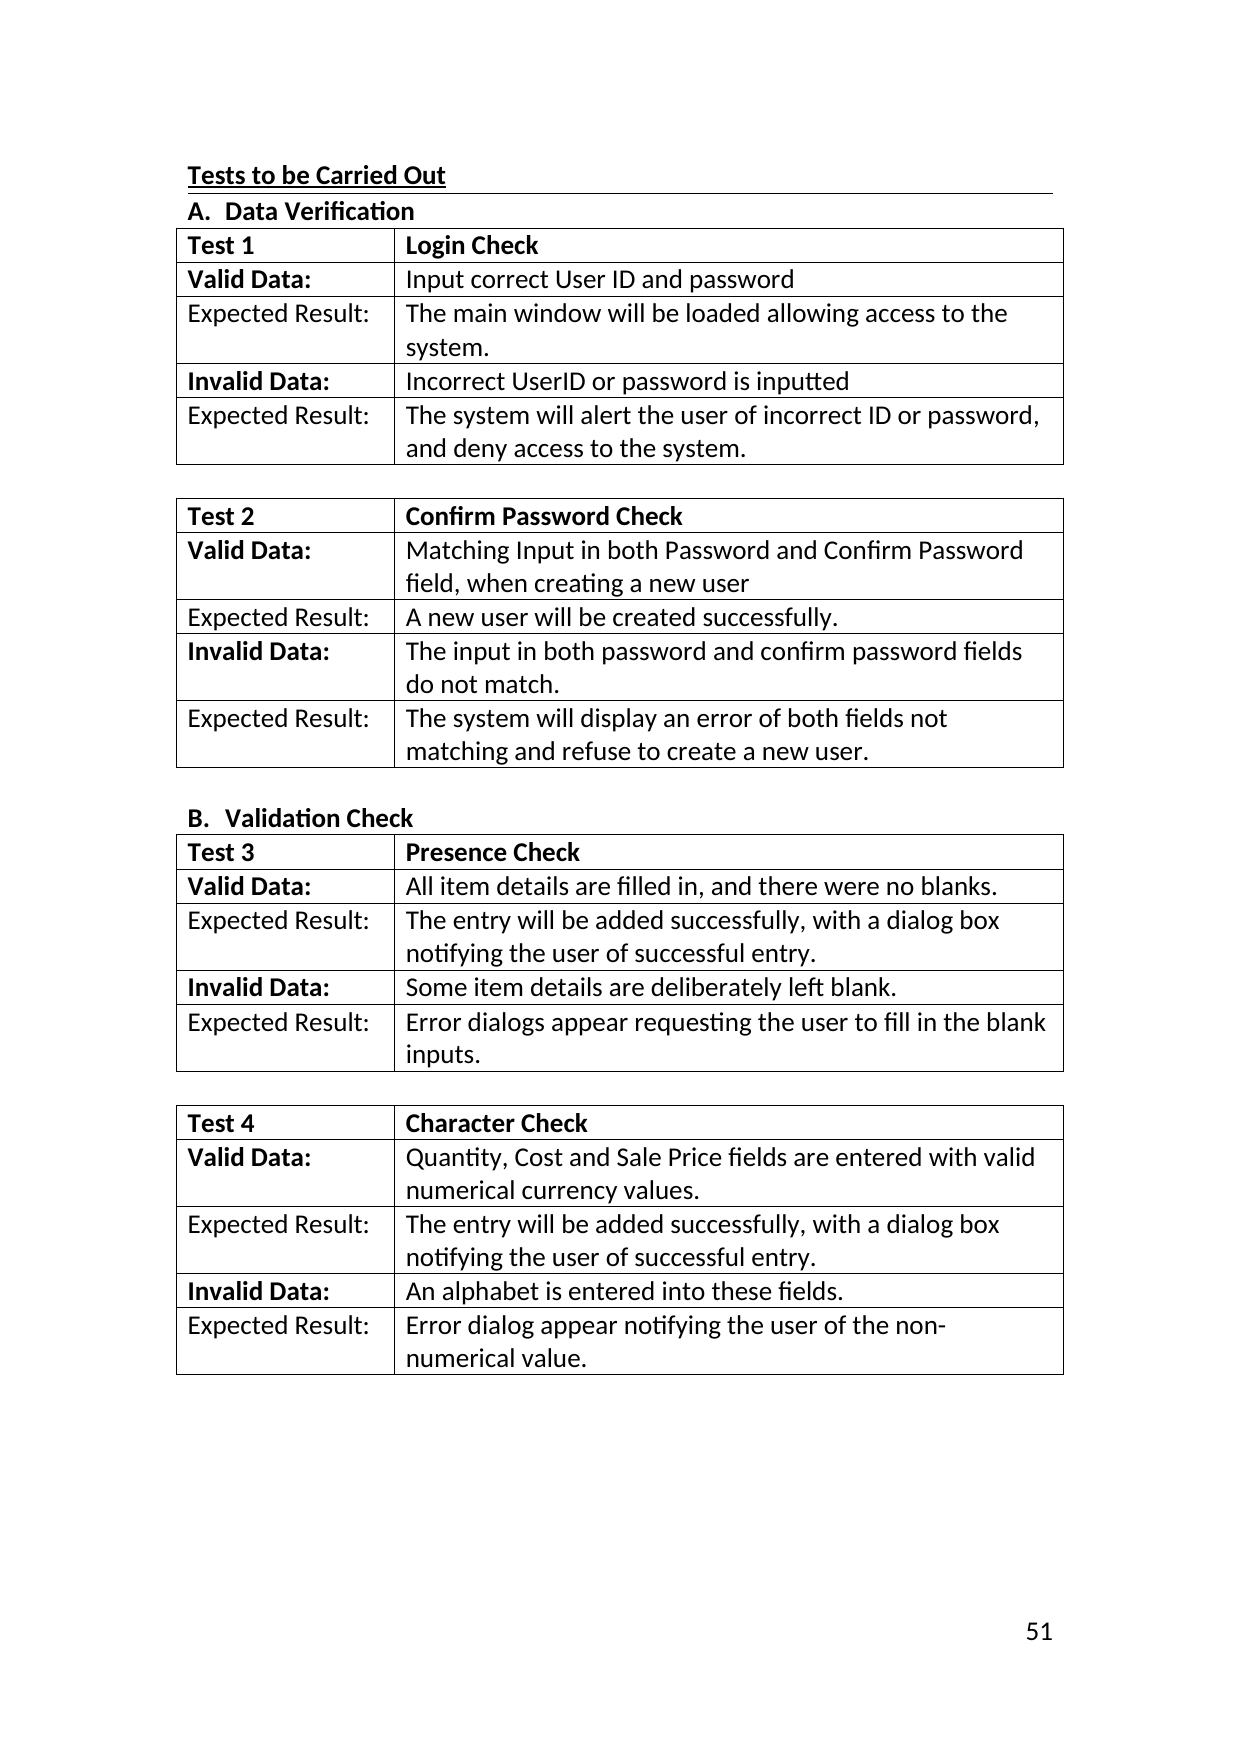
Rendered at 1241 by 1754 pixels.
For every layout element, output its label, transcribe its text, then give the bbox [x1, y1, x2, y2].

table_cell Valid Data: [177, 1140, 394, 1206]
table_header Character Check [395, 1106, 1063, 1139]
table_cell An alphabet is entered into these fields. [395, 1274, 1063, 1307]
table_cell The system will display an error of both fields not matching and refuse to create a new user. [395, 701, 1063, 767]
table_cell Expected Result: [177, 297, 394, 363]
table_cell The main window will be loaded allowing access to the system. [395, 297, 1063, 363]
table_cell The input in both password and confirm password fields do not match. [395, 634, 1063, 700]
table_cell Expected Result: [177, 1005, 394, 1071]
table_header Test 2 [177, 499, 394, 532]
table_cell All item details are filled in, and there were no blanks. [395, 870, 1063, 902]
subtitle Tests to be Carried Out [187, 158, 1053, 194]
table_cell Expected Result: [177, 1207, 394, 1273]
table_header Test 4 [177, 1106, 394, 1139]
table_header Test 1 [177, 229, 394, 262]
list Data Verification [187, 194, 1053, 227]
table_cell The entry will be added successfully, with a dialog box notifying the user of successful entry. [395, 904, 1063, 969]
list Validation Check [187, 801, 1053, 834]
table_cell Valid Data: [177, 870, 394, 902]
table_header Confirm Password Check [395, 499, 1063, 532]
table_header Test 3 [177, 835, 394, 868]
table_cell Quantity, Cost and Sale Price fields are entered with valid numerical currency values. [395, 1140, 1063, 1206]
table_cell Matching Input in both Password and Confirm Password field, when creating a new user [395, 533, 1063, 599]
table_cell Error dialog appear notifying the user of the non-numerical value. [395, 1308, 1063, 1374]
table_cell Invalid Data: [177, 364, 394, 397]
table_cell Expected Result: [177, 1308, 394, 1374]
table_header Login Check [395, 229, 1063, 262]
table_cell Valid Data: [177, 533, 394, 599]
table_cell Expected Result: [177, 904, 394, 969]
table_cell Input correct User ID and password [395, 263, 1063, 296]
table_cell Valid Data: [177, 263, 394, 296]
table_cell Some item details are deliberately left blank. [395, 971, 1063, 1004]
table_cell Expected Result: [177, 701, 394, 767]
table_cell Invalid Data: [177, 634, 394, 700]
table_cell The entry will be added successfully, with a dialog box notifying the user of successful entry. [395, 1207, 1063, 1273]
table_cell Invalid Data: [177, 1274, 394, 1307]
table_cell Expected Result: [177, 600, 394, 633]
table_cell The system will alert the user of incorrect ID or password, and deny access to the system. [395, 398, 1063, 464]
table_cell Expected Result: [177, 398, 394, 464]
table_cell Incorrect UserID or password is inputted [395, 364, 1063, 397]
table_cell A new user will be created successfully. [395, 600, 1063, 633]
table_header Presence Check [395, 835, 1063, 868]
table_cell Error dialogs appear requesting the user to fill in the blank inputs. [395, 1005, 1063, 1071]
table_cell Invalid Data: [177, 971, 394, 1004]
